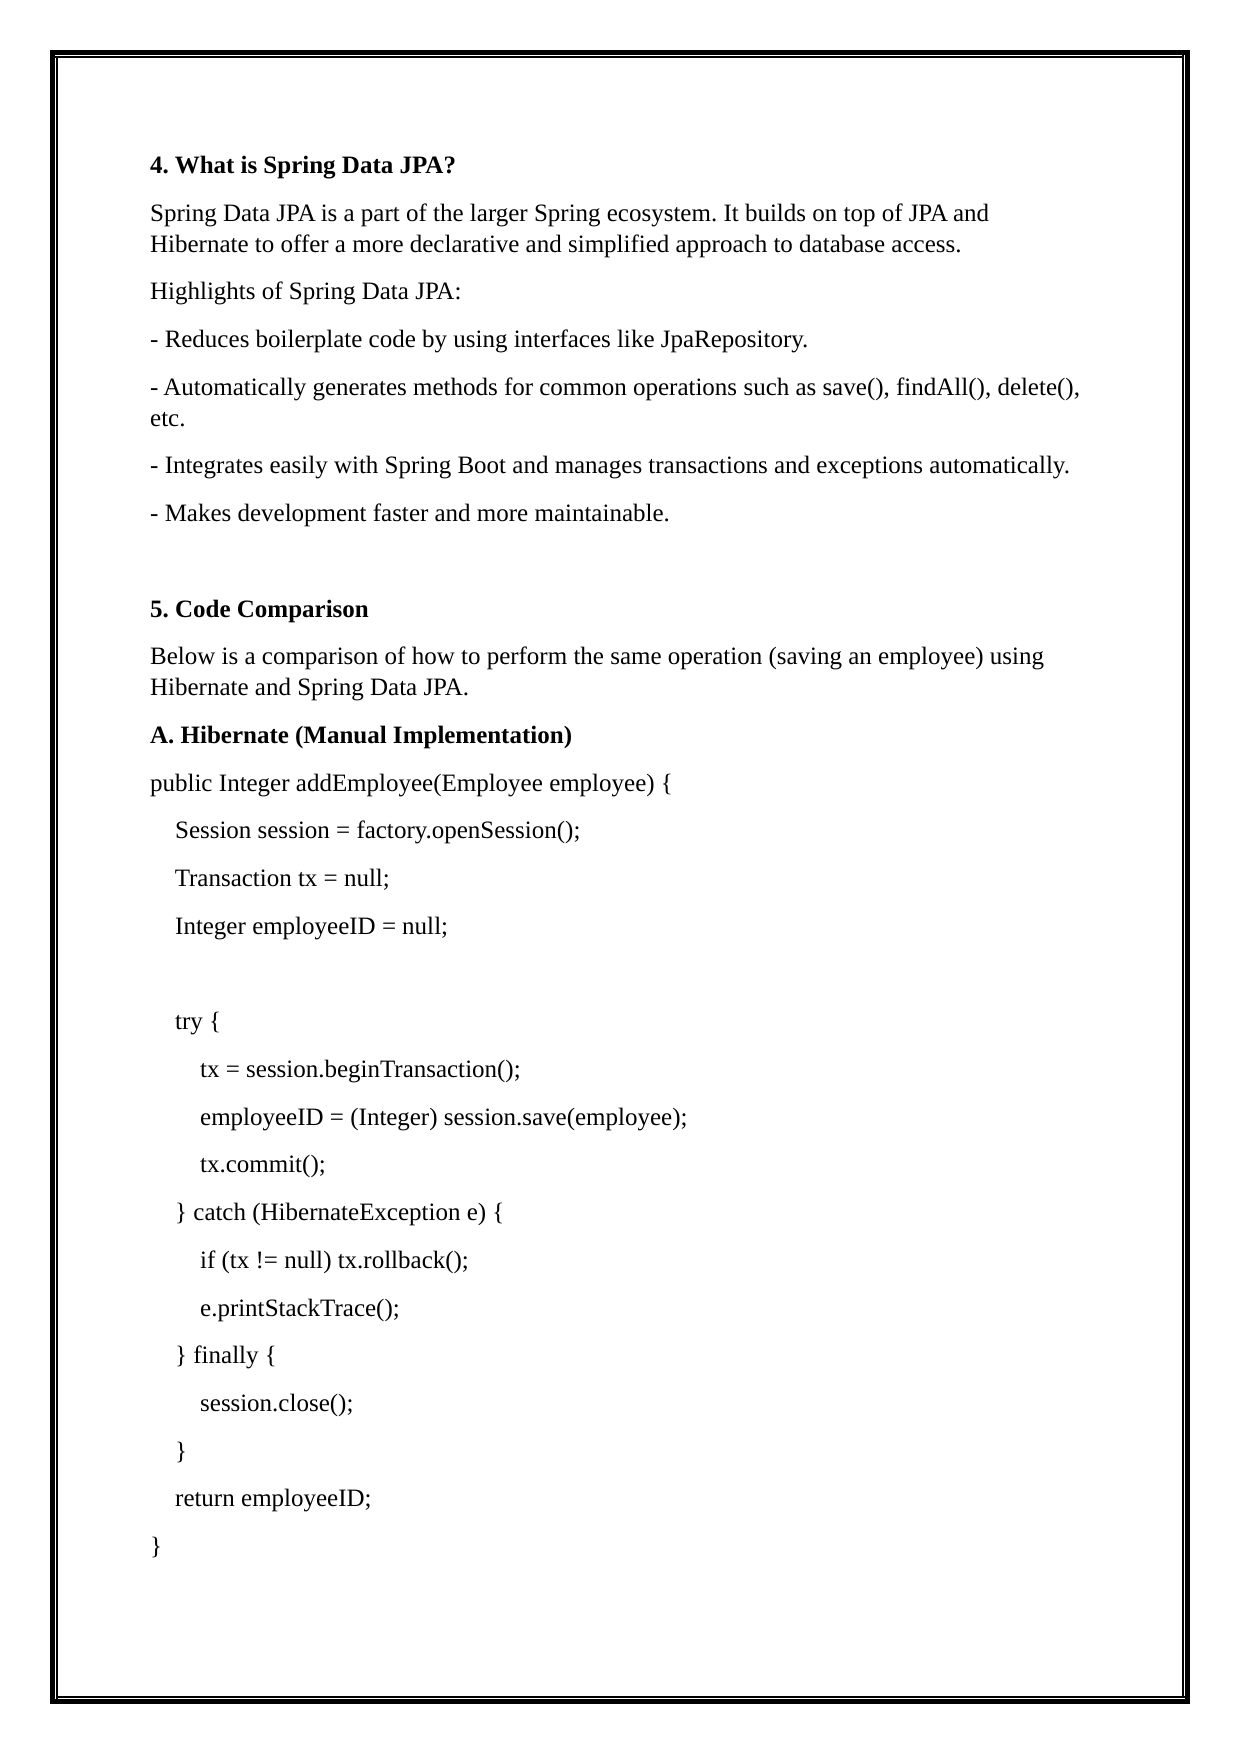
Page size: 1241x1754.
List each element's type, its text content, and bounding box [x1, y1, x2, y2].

text Transaction tx = null; [150, 863, 1090, 892]
text return employeeID; [150, 1483, 1090, 1512]
text - Automatically generates methods for common operations such as save(), findAll(), delete(), etc. [150, 372, 1090, 432]
text if (tx != null) tx.rollback(); [150, 1245, 1090, 1274]
text 4. What is Spring Data JPA? [150, 150, 1090, 179]
text employeeID = (Integer) session.save(employee); [150, 1102, 1090, 1131]
text } [150, 1436, 1090, 1464]
text session.close(); [150, 1388, 1090, 1417]
text } [150, 1531, 1090, 1560]
text 5. Code Comparison [150, 594, 1090, 622]
text A. Hibernate (Manual Implementation) [150, 720, 1090, 749]
text } catch (HibernateException e) { [150, 1197, 1090, 1226]
text public Integer addEmployee(Employee employee) { [150, 768, 1090, 797]
text Spring Data JPA is a part of the larger Spring ecosystem. It builds on top of JPA and Hibernate to offer a more declarative and simplified approach to database access. [150, 198, 1090, 257]
text Integer employeeID = null; [150, 911, 1090, 940]
text Below is a comparison of how to perform the same operation (saving an employee) using Hibernate and Spring Data JPA. [150, 641, 1090, 701]
text try { [150, 1006, 1090, 1035]
text - Integrates easily with Spring Boot and manages transactions and exceptions automatically. [150, 451, 1090, 479]
text tx.commit(); [150, 1149, 1090, 1178]
text Highlights of Spring Data JPA: [150, 276, 1090, 305]
text - Reduces boilerplate code by using interfaces like JpaRepository. [150, 324, 1090, 353]
text - Makes development faster and more maintainable. [150, 498, 1090, 527]
text tx = session.beginTransaction(); [150, 1054, 1090, 1083]
text Session session = factory.openSession(); [150, 816, 1090, 844]
text } finally { [150, 1340, 1090, 1369]
text e.printStackTrace(); [150, 1293, 1090, 1321]
